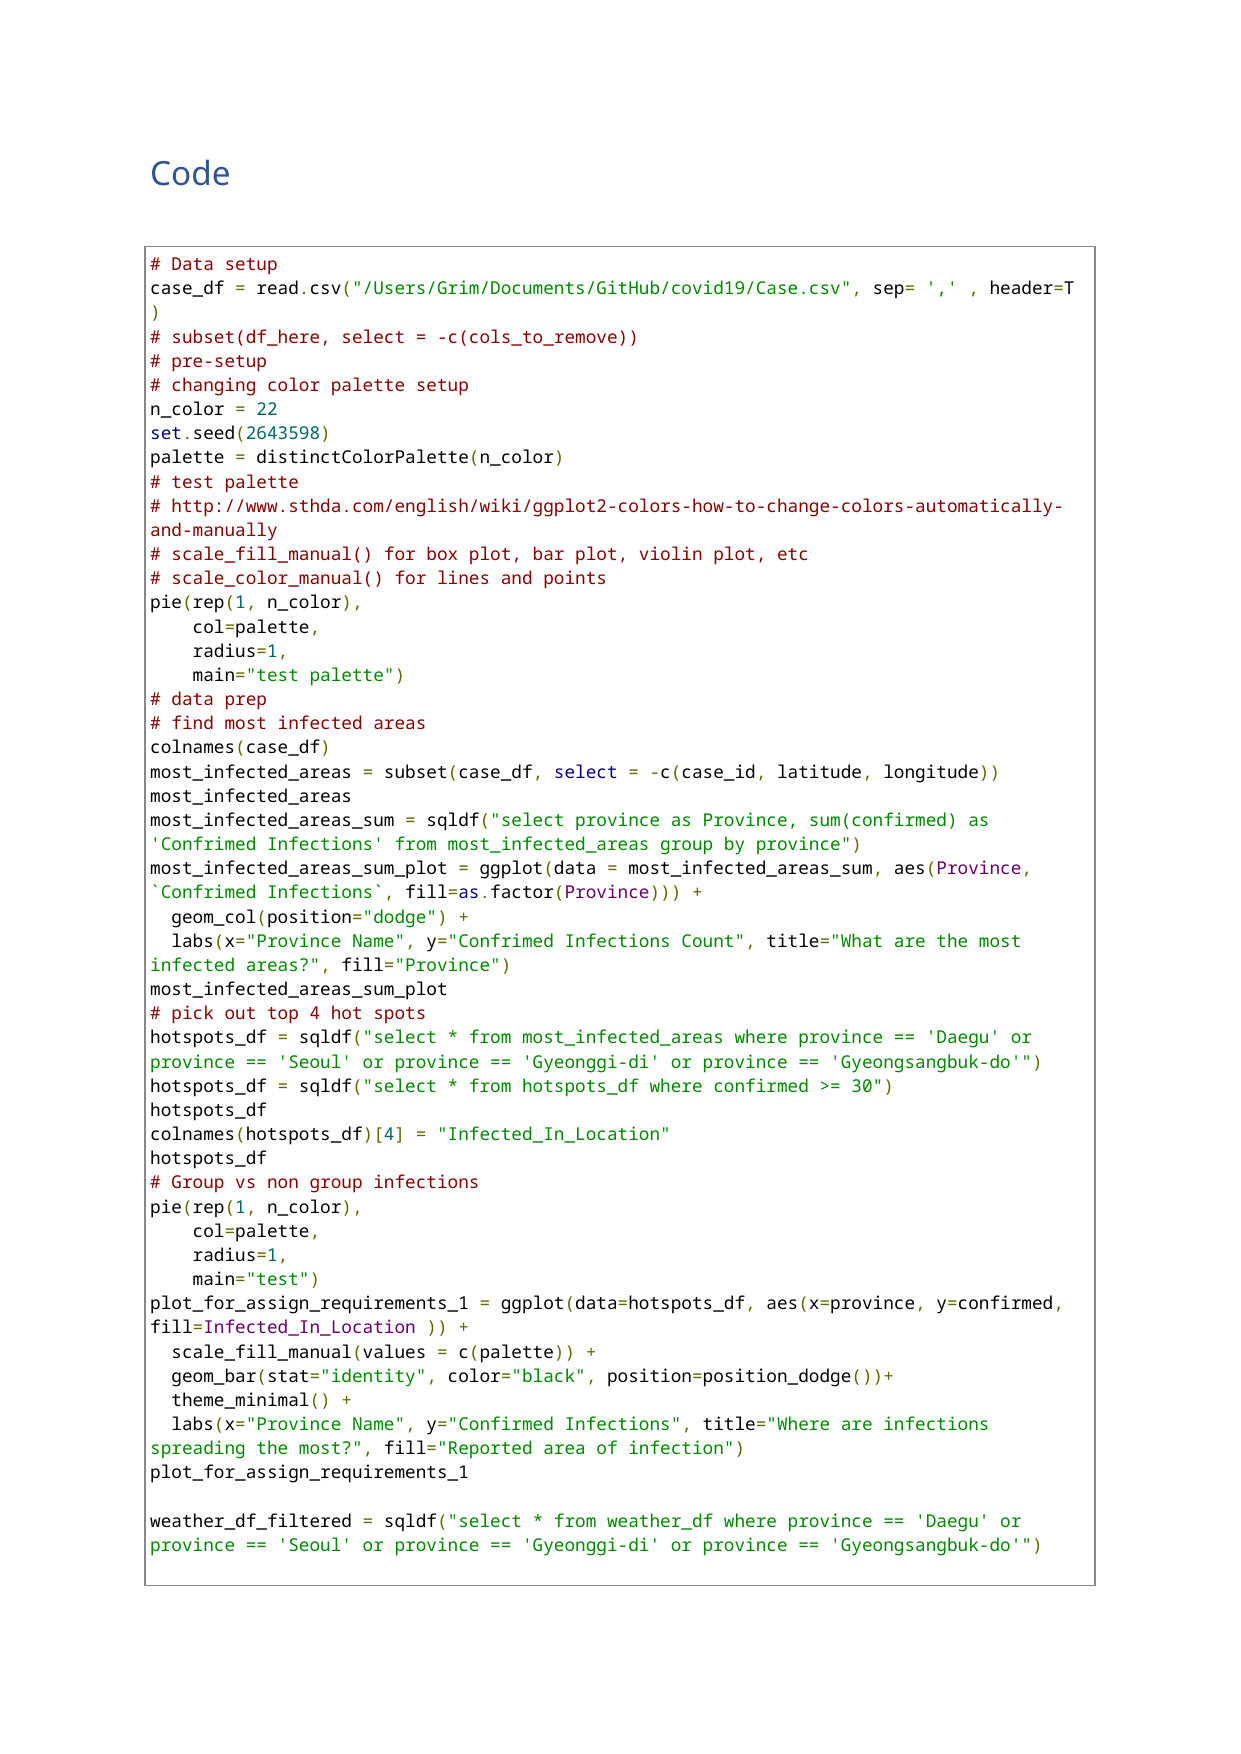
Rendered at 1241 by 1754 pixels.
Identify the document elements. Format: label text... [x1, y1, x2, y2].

text colnames(case_df) [150, 735, 1090, 759]
text scale_fill_manual(values = c(palette)) + [150, 1339, 1090, 1363]
text col=palette, [150, 614, 1090, 638]
text # pre-setup [150, 348, 1090, 372]
text most_infected_areas_sum_plot = ggplot(data = most_infected_areas_sum, aes(Province, `Confrimed Infections`, fill=as.factor(Province))) + [150, 856, 1090, 904]
text theme_minimal() + [150, 1387, 1090, 1412]
text set.seed(2643598) [150, 421, 1090, 445]
text hotspots_df = sqldf("select * from hotspots_df where confirmed >= 30") [150, 1073, 1090, 1097]
text case_df = read.csv("/Users/Grim/Documents/GitHub/covid19/Case.csv", sep= ',' , header=T ) [150, 276, 1090, 324]
text radius=1, [150, 638, 1090, 662]
text # scale_fill_manual() for box plot, bar plot, violin plot, etc [150, 542, 1090, 566]
text labs(x="Province Name", y="Confirmed Infections", title="Where are infections spreading the most?", fill="Reported area of infection") [150, 1412, 1090, 1460]
text # pick out top 4 hot spots [150, 1001, 1090, 1025]
text main="test palette") [150, 662, 1090, 687]
text hotspots_df = sqldf("select * from most_infected_areas where province == 'Daegu' or province == 'Seoul' or province == 'Gyeonggi-di' or province == 'Gyeongsangbuk-do'") [150, 1025, 1090, 1073]
text plot_for_assign_requirements_1 = ggplot(data=hotspots_df, aes(x=province, y=confirmed, fill=Infected_In_Location )) + [150, 1291, 1090, 1339]
subtitle Code [150, 150, 1090, 195]
text # find most infected areas [150, 711, 1090, 735]
text weather_df_filtered = sqldf("select * from weather_df where province == 'Daegu' or province == 'Seoul' or province == 'Gyeonggi-di' or province == 'Gyeongsangbuk-do'") [150, 1508, 1090, 1557]
text # subset(df_here, select = -c(cols_to_remove)) [150, 324, 1090, 348]
text most_infected_areas_sum_plot [150, 977, 1090, 1001]
text # Data setup [146, 247, 1094, 276]
text main="test") [150, 1267, 1090, 1291]
text palette = distinctColorPalette(n_color) [150, 445, 1090, 469]
text # scale_color_manual() for lines and points [150, 566, 1090, 590]
text hotspots_df [150, 1146, 1090, 1170]
text most_infected_areas = subset(case_df, select = -c(case_id, latitude, longitude)) [150, 759, 1090, 783]
text colnames(hotspots_df)[4] = "Infected_In_Location" [150, 1122, 1090, 1146]
text hotspots_df [150, 1097, 1090, 1122]
text plot_for_assign_requirements_1 [150, 1460, 1090, 1484]
text # http://www.sthda.com/english/wiki/ggplot2-colors-how-to-change-colors-automatically-and-manually [150, 493, 1090, 542]
text pie(rep(1, n_color), [150, 1194, 1090, 1218]
text most_infected_areas_sum = sqldf("select province as Province, sum(confirmed) as 'Confrimed Infections' from most_infected_areas group by province") [150, 807, 1090, 856]
text col=palette, [150, 1218, 1090, 1242]
text # test palette [150, 469, 1090, 493]
text pie(rep(1, n_color), [150, 590, 1090, 614]
text n_color = 22 [150, 397, 1090, 421]
text geom_col(position="dodge") + [150, 904, 1090, 928]
text # Group vs non group infections [150, 1170, 1090, 1194]
text most_infected_areas [150, 783, 1090, 807]
text radius=1, [150, 1242, 1090, 1267]
text # changing color palette setup [150, 372, 1090, 397]
text # data prep [150, 687, 1090, 711]
text geom_bar(stat="identity", color="black", position=position_dodge())+ [150, 1363, 1090, 1387]
text labs(x="Province Name", y="Confrimed Infections Count", title="What are the most infected areas?", fill="Province") [150, 928, 1090, 977]
